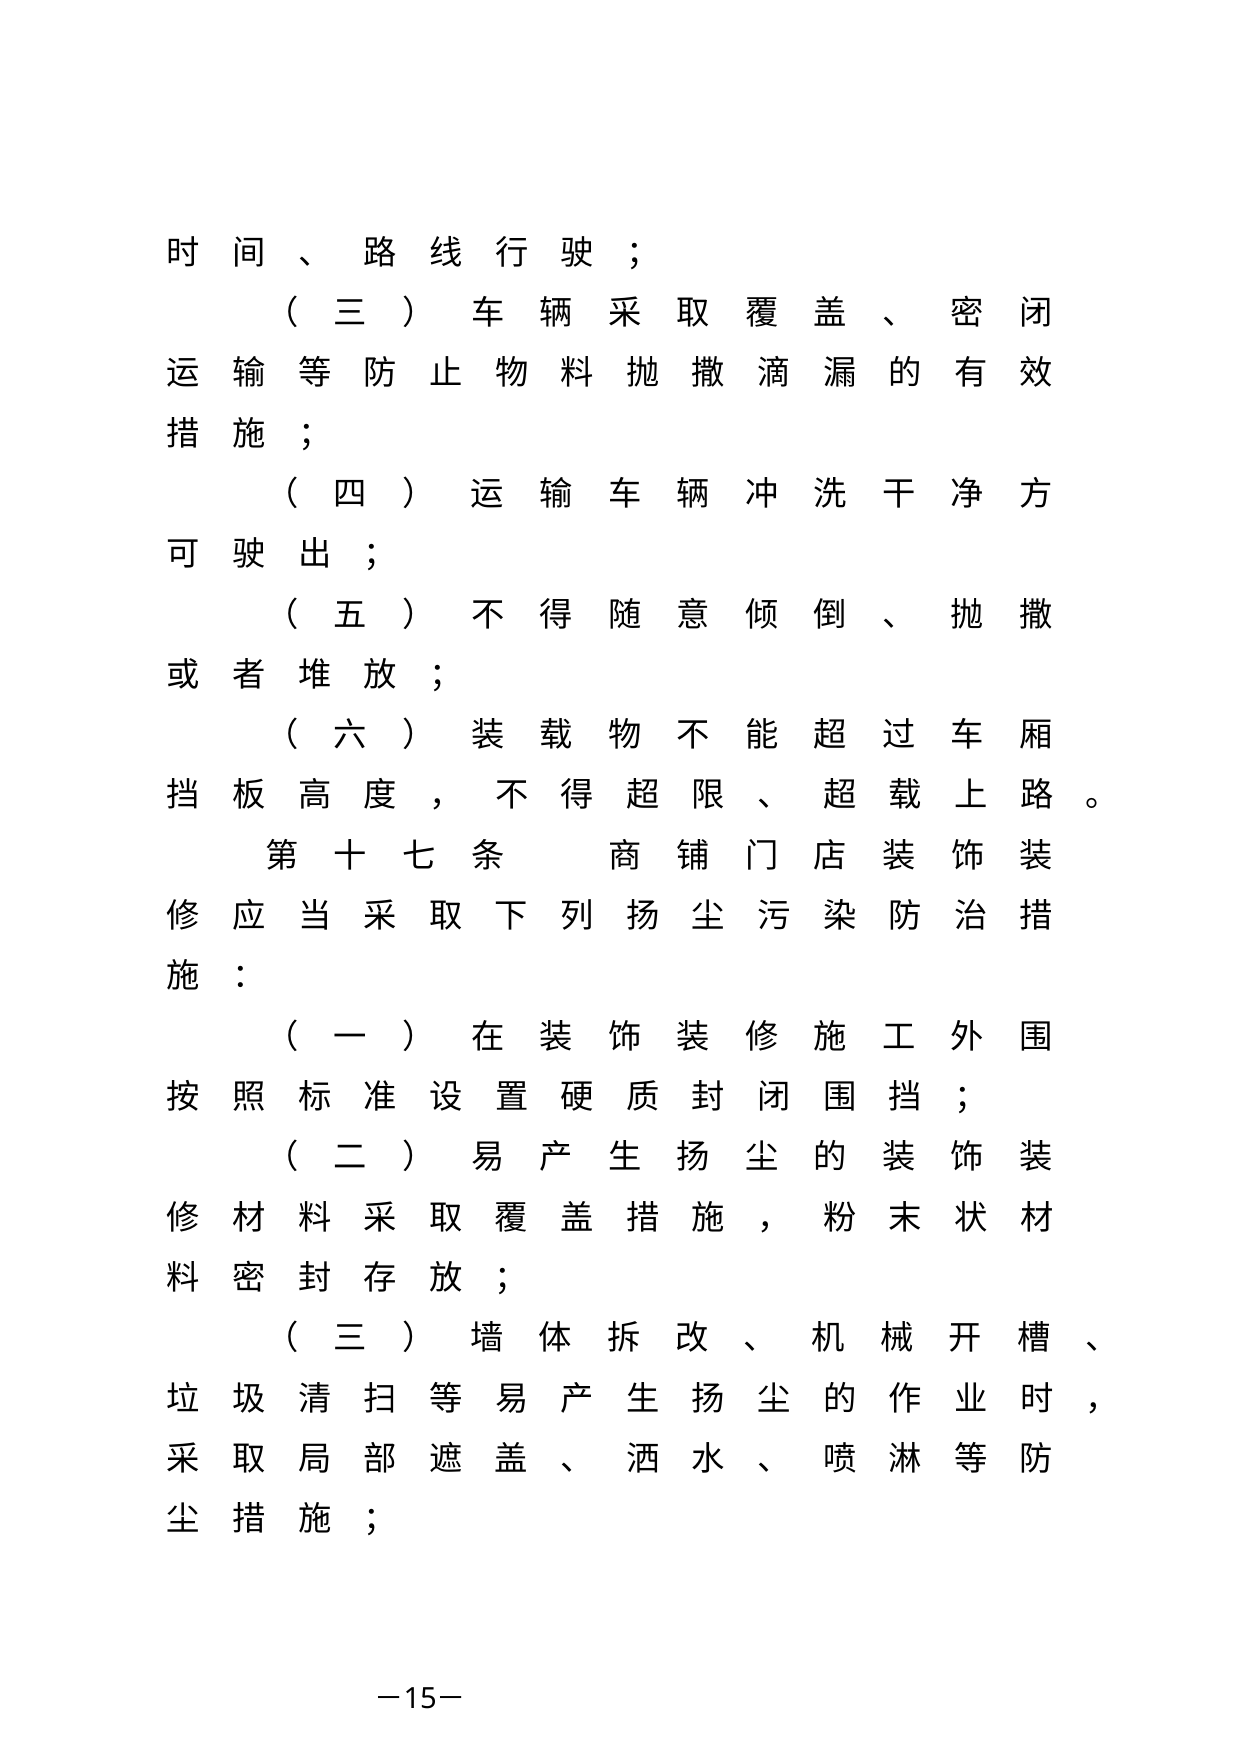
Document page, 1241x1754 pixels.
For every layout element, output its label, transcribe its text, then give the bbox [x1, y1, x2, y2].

text （三）车辆采取覆盖、密闭运输等防止物料抛撒滴漏的有效措施； [167, 280, 1085, 461]
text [167, 219, 1085, 280]
text 第十七条 商铺门店装饰装修应当采取下列扬尘污染防治措施： [167, 822, 1085, 1003]
text （五）不得随意倾倒、抛撒或者堆放； [167, 581, 1085, 702]
text （四）运输车辆冲洗干净方可驶出； [167, 461, 1085, 581]
text （二）易产生扬尘的装饰装修材料采取覆盖措施，粉末状材料密封存放； [167, 1124, 1085, 1305]
text （六）装载物不能超过车厢挡板高度，不得超限、超载上路。 [167, 702, 1085, 822]
text （一）在装饰装修施工外围按照标准设置硬质封闭围挡； [167, 1003, 1085, 1124]
text （三）墙体拆改、机械开槽、垃圾清扫等易产生扬尘的作业时，采取局部遮盖、洒水、喷淋等防尘措施； [167, 1305, 1085, 1546]
